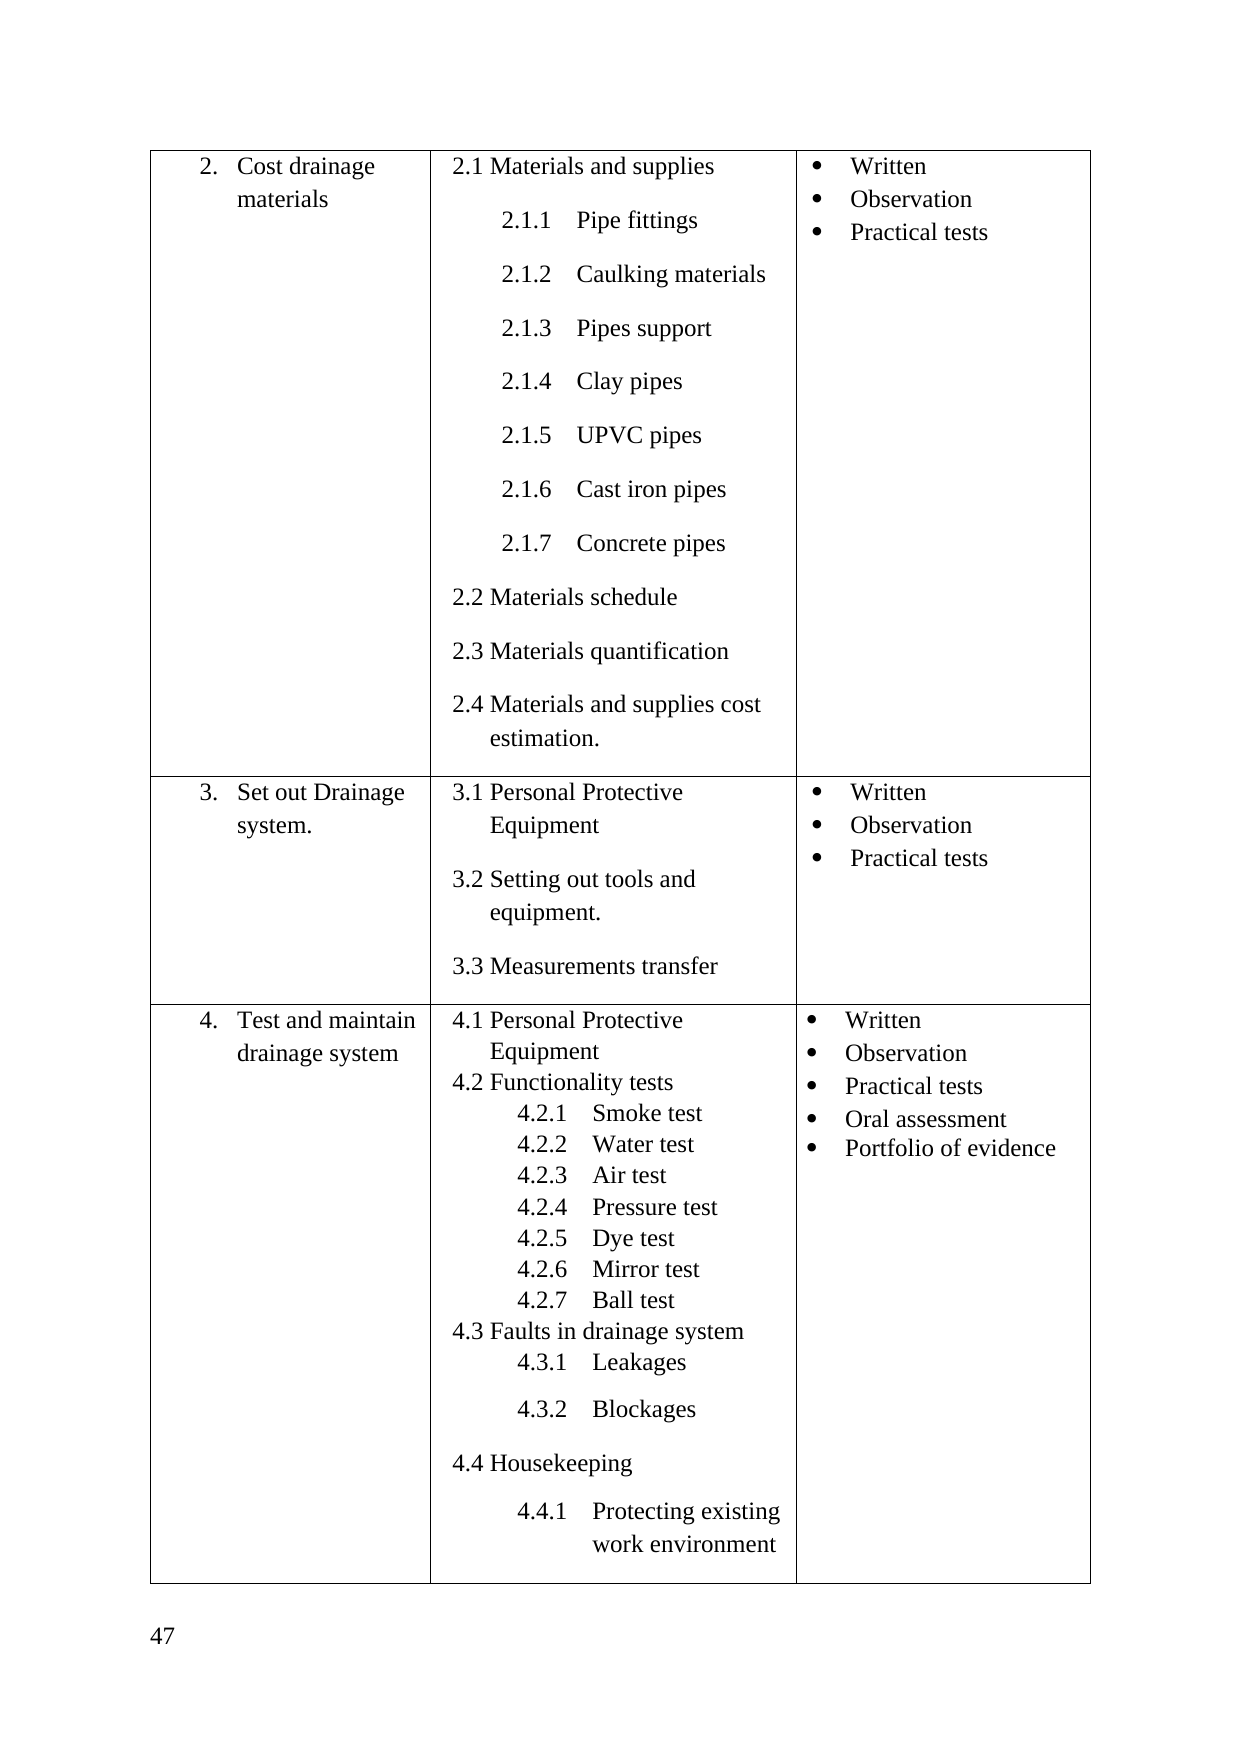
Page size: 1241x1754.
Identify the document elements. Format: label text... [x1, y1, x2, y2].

table_cell Written Observation Practical tests [797, 151, 1090, 776]
table_cell Cost drainage materials [151, 151, 430, 776]
table_cell Set out Drainage system. [151, 777, 430, 1004]
table_cell Materials and supplies Pipe fittings Caulking materials Pipes support Clay pipes UPVC pipes Cast iron pipes Concrete pipes Materials schedule Materials quantification Materials and supplies cost estimation. [431, 151, 796, 776]
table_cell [151, 1005, 430, 1582]
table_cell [431, 1005, 796, 1582]
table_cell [797, 1005, 1090, 1582]
table_cell Written Observation Practical tests [797, 777, 1090, 1004]
table_cell Personal Protective Equipment Setting out tools and equipment. Measurements transfer [431, 777, 796, 1004]
